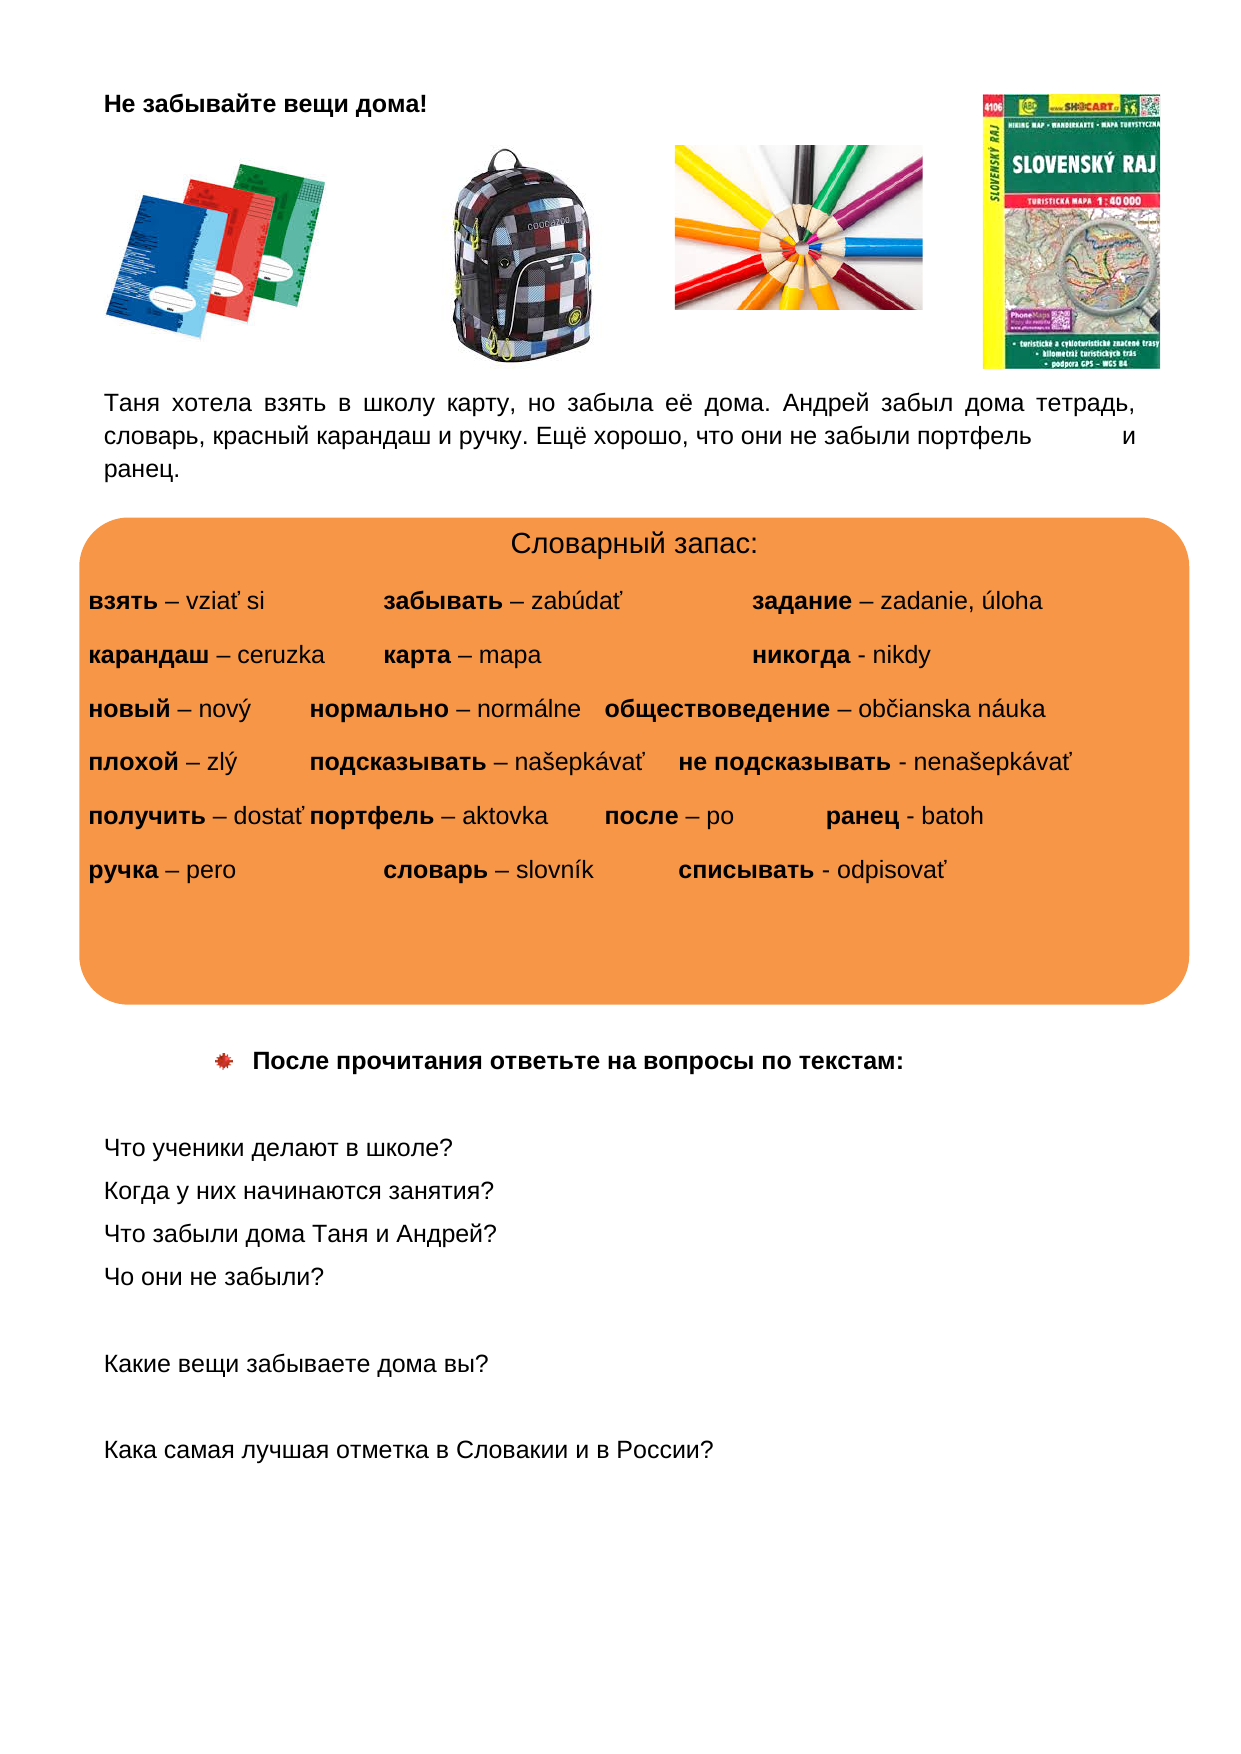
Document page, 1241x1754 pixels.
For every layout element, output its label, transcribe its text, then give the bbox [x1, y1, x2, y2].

text Что забыли дома Таня и Андрей? [103, 1219, 1137, 1248]
text Что ученики делают в школе? [103, 1133, 1137, 1162]
picture [674, 145, 923, 310]
text Таня хотела взять в школу карту, но забыла её дома. Андрей забыл дома тетрадь, словарь, красный карандаш и ручку. Ещё хорошо, что они не забыли портфель и ранец. [103, 388, 1137, 482]
text Чо они не забыли? [103, 1262, 1137, 1291]
text Не забывайте вещи дома! [103, 89, 1137, 117]
picture [215, 1053, 233, 1070]
picture [982, 94, 1161, 369]
picture [103, 142, 331, 363]
text Какие вещи забываете дома вы? [103, 1348, 1137, 1377]
list После прочитания ответьте на вопросы по текстам: [215, 1046, 1137, 1075]
picture [410, 145, 635, 369]
text Когда у них начинаются занятия? [103, 1176, 1137, 1205]
text Кака самая лучшая отметка в Словакии и в России? [103, 1435, 1137, 1463]
